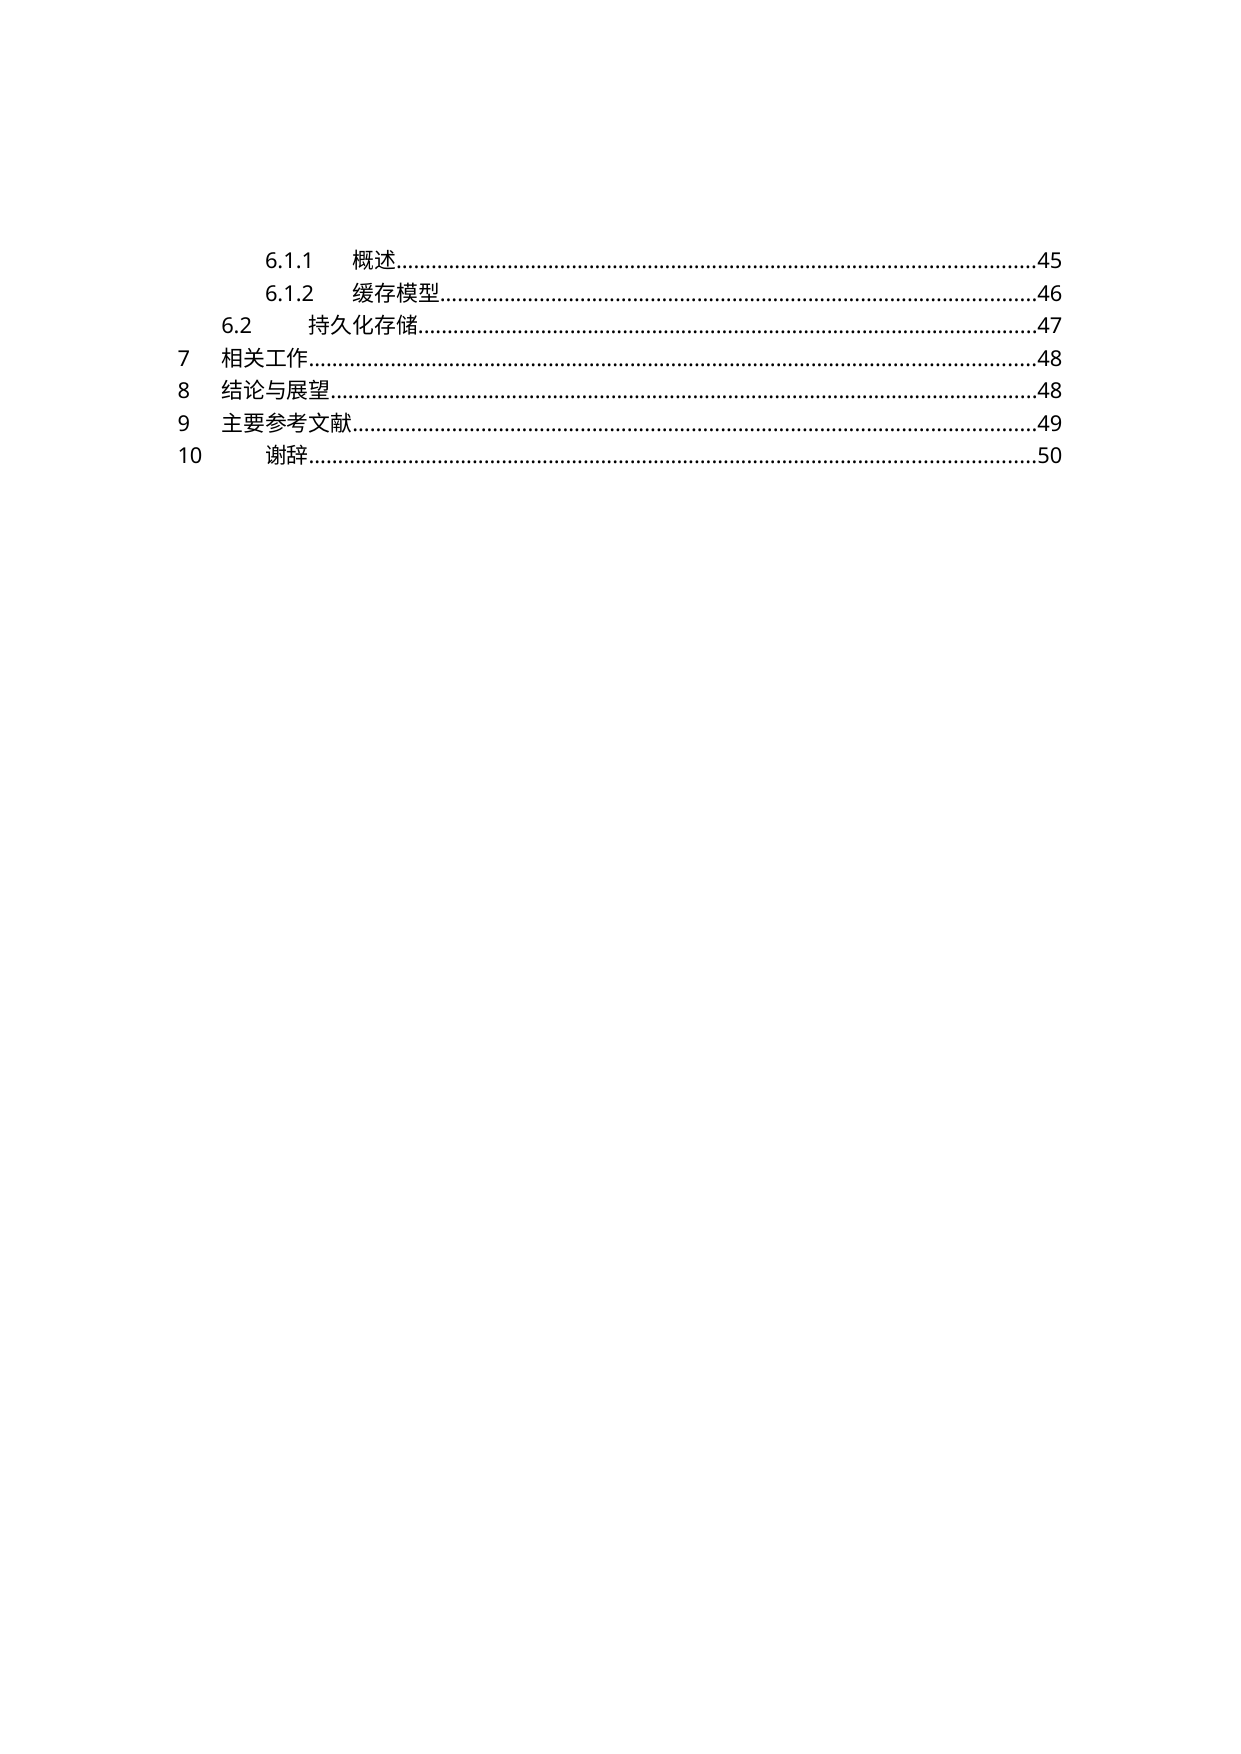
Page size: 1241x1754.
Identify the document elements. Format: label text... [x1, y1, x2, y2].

text 8 结论与展望 48 [177, 373, 1063, 406]
text 10 谢辞 50 [177, 438, 1063, 471]
text 9 主要参考文献 49 [177, 406, 1063, 438]
text 6.2 持久化存储 47 [221, 308, 1063, 341]
text 6.1.2 缓存模型 46 [265, 276, 1063, 308]
text 6.1.1 概述 45 [265, 243, 1063, 276]
text 7 相关工作 48 [177, 341, 1063, 373]
